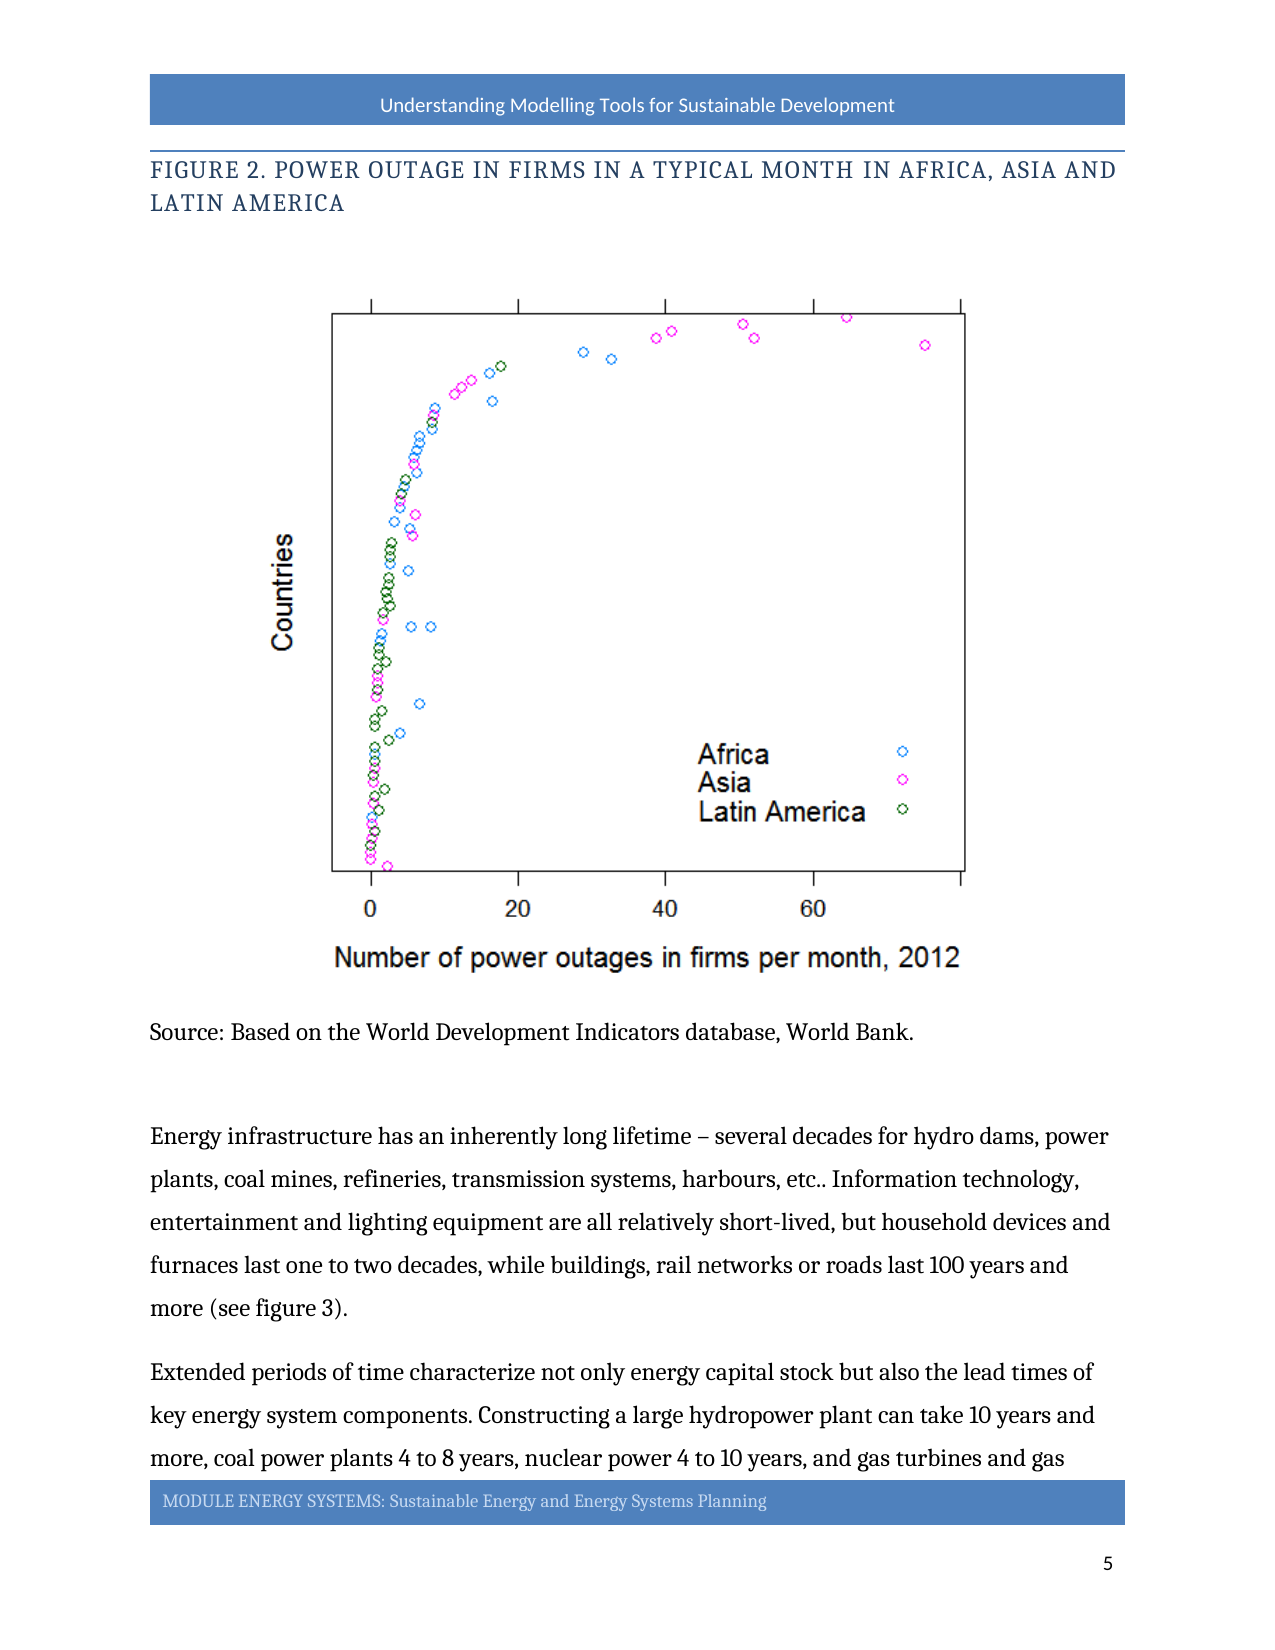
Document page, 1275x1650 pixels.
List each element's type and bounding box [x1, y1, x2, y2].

picture [256, 232, 1019, 994]
